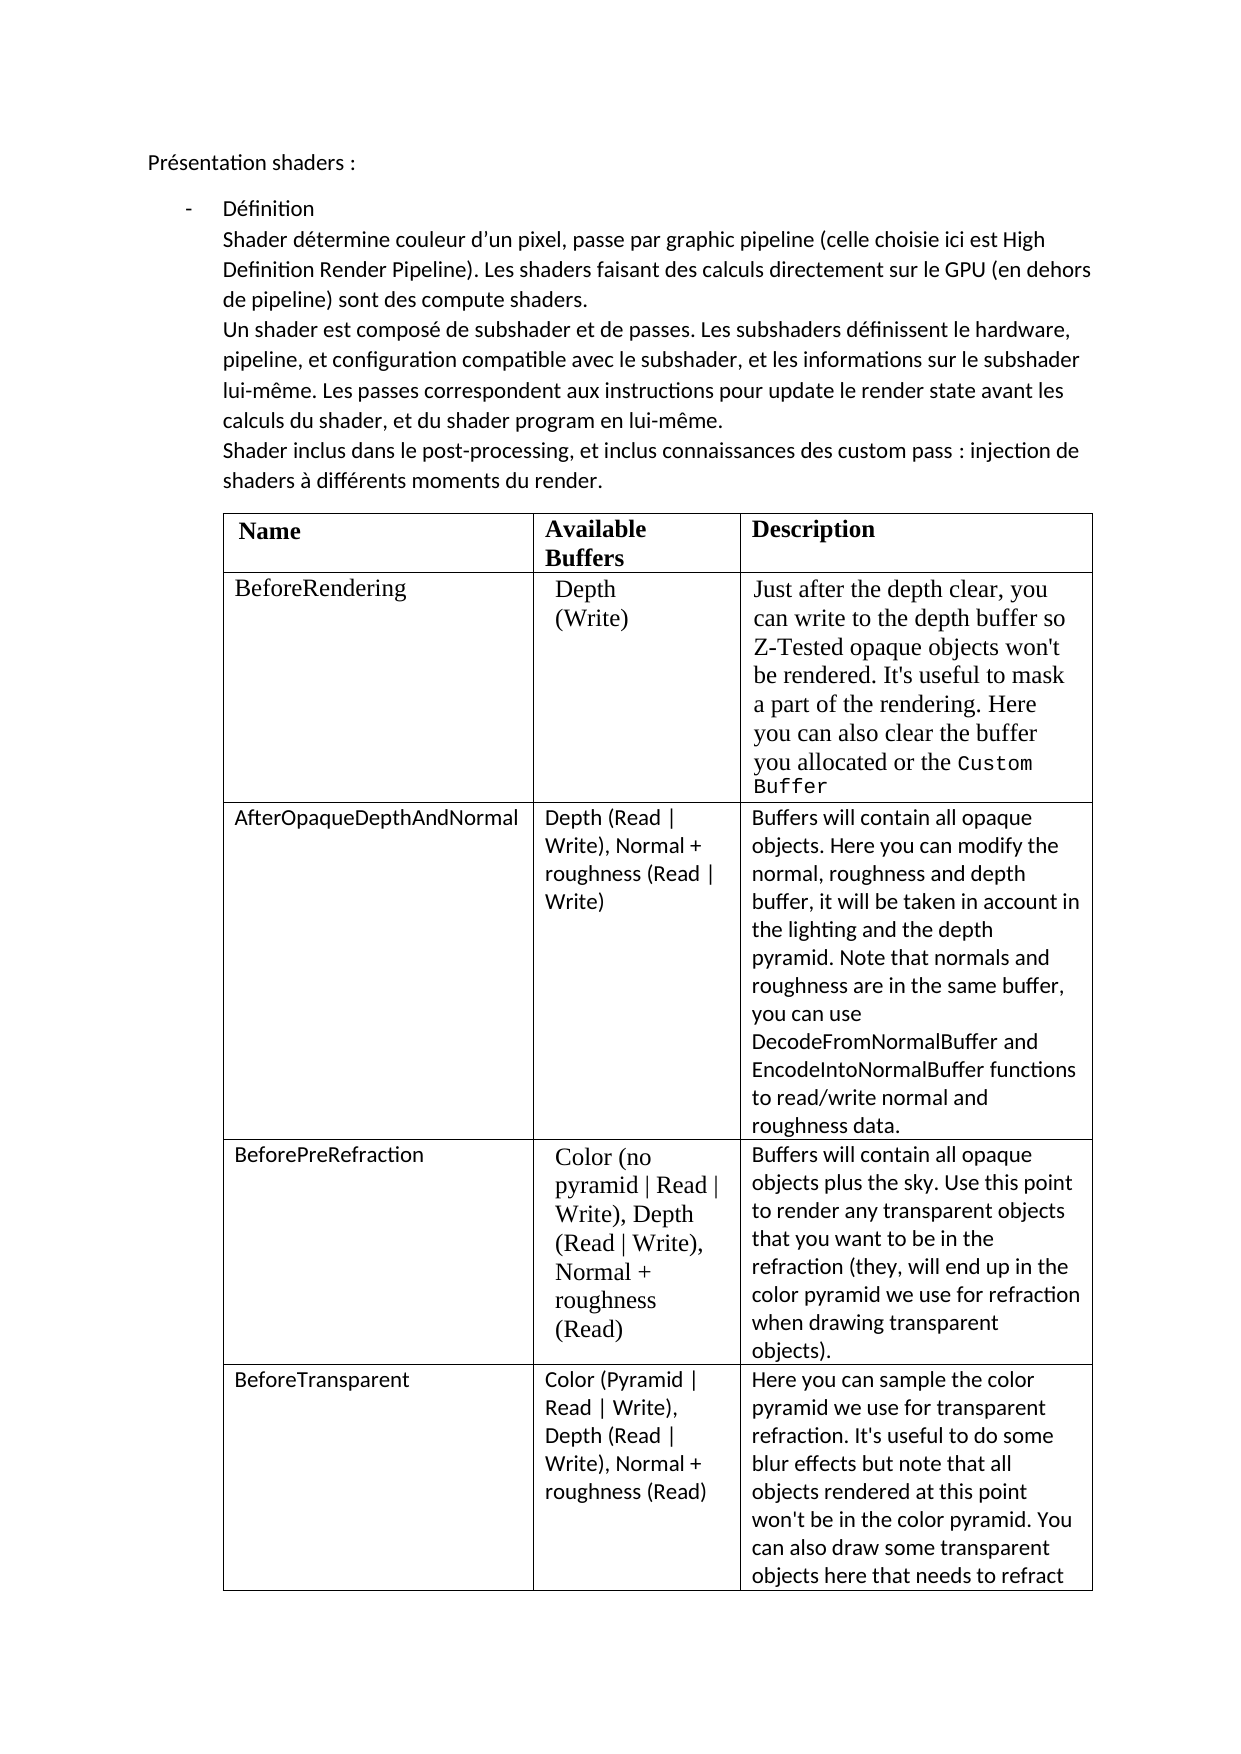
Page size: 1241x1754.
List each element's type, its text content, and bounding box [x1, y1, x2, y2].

table_cell Buffers will contain all opaque objects. Here you can modify the normal, roughness and depth buffer, it will be taken in account in the lighting and the depth pyramid. Note that normals and roughness are in the same buffer, you can use DecodeFromNormalBuffer and EncodeIntoNormalBuffer functions to read/write normal and roughness data. [741, 803, 1092, 1139]
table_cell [534, 1365, 740, 1589]
text Présentation shaders : [148, 148, 1093, 176]
table_cell BeforeRendering [224, 573, 533, 802]
table_cell [534, 1140, 740, 1364]
table_cell BeforeTransparent [224, 1365, 533, 1589]
table_cell BeforePreRefraction [224, 1140, 533, 1364]
list Définition [185, 194, 1093, 222]
table_cell [741, 573, 1092, 802]
table_cell AfterOpaqueDepthAndNormal [224, 803, 533, 1139]
table_header Available Buffers [534, 514, 740, 572]
table_cell Depth (Read | Write), Normal + roughness (Read | Write) [534, 803, 740, 1139]
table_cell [741, 1365, 1092, 1589]
table_cell Buffers will contain all opaque objects plus the sky. Use this point to render any transparent objects that you want to be in the refraction (they, will end up in the color pyramid we use for refraction when drawing transparent objects). [741, 1140, 1092, 1364]
table_header Description [741, 514, 1092, 572]
list Un shader est composé de subshader et de passes. Les subshaders définissent le hardware, pipeline, et configuration compatible avec le subshader, et les informations sur le subshader lui-même. Les passes correspondent aux instructions pour update le render state avant les calculs du shader, et du shader program en lui-même. [223, 315, 1093, 434]
table_header [224, 514, 533, 572]
list Shader détermine couleur d’un pixel, passe par graphic pipeline (celle choisie ici est High Definition Render Pipeline). Les shaders faisant des calculs directement sur le GPU (en dehors de pipeline) sont des compute shaders. [223, 225, 1093, 313]
list Shader inclus dans le post-processing, et inclus connaissances des custom pass : injection de shaders à différents moments du render. [223, 436, 1093, 494]
table_cell [534, 573, 740, 802]
